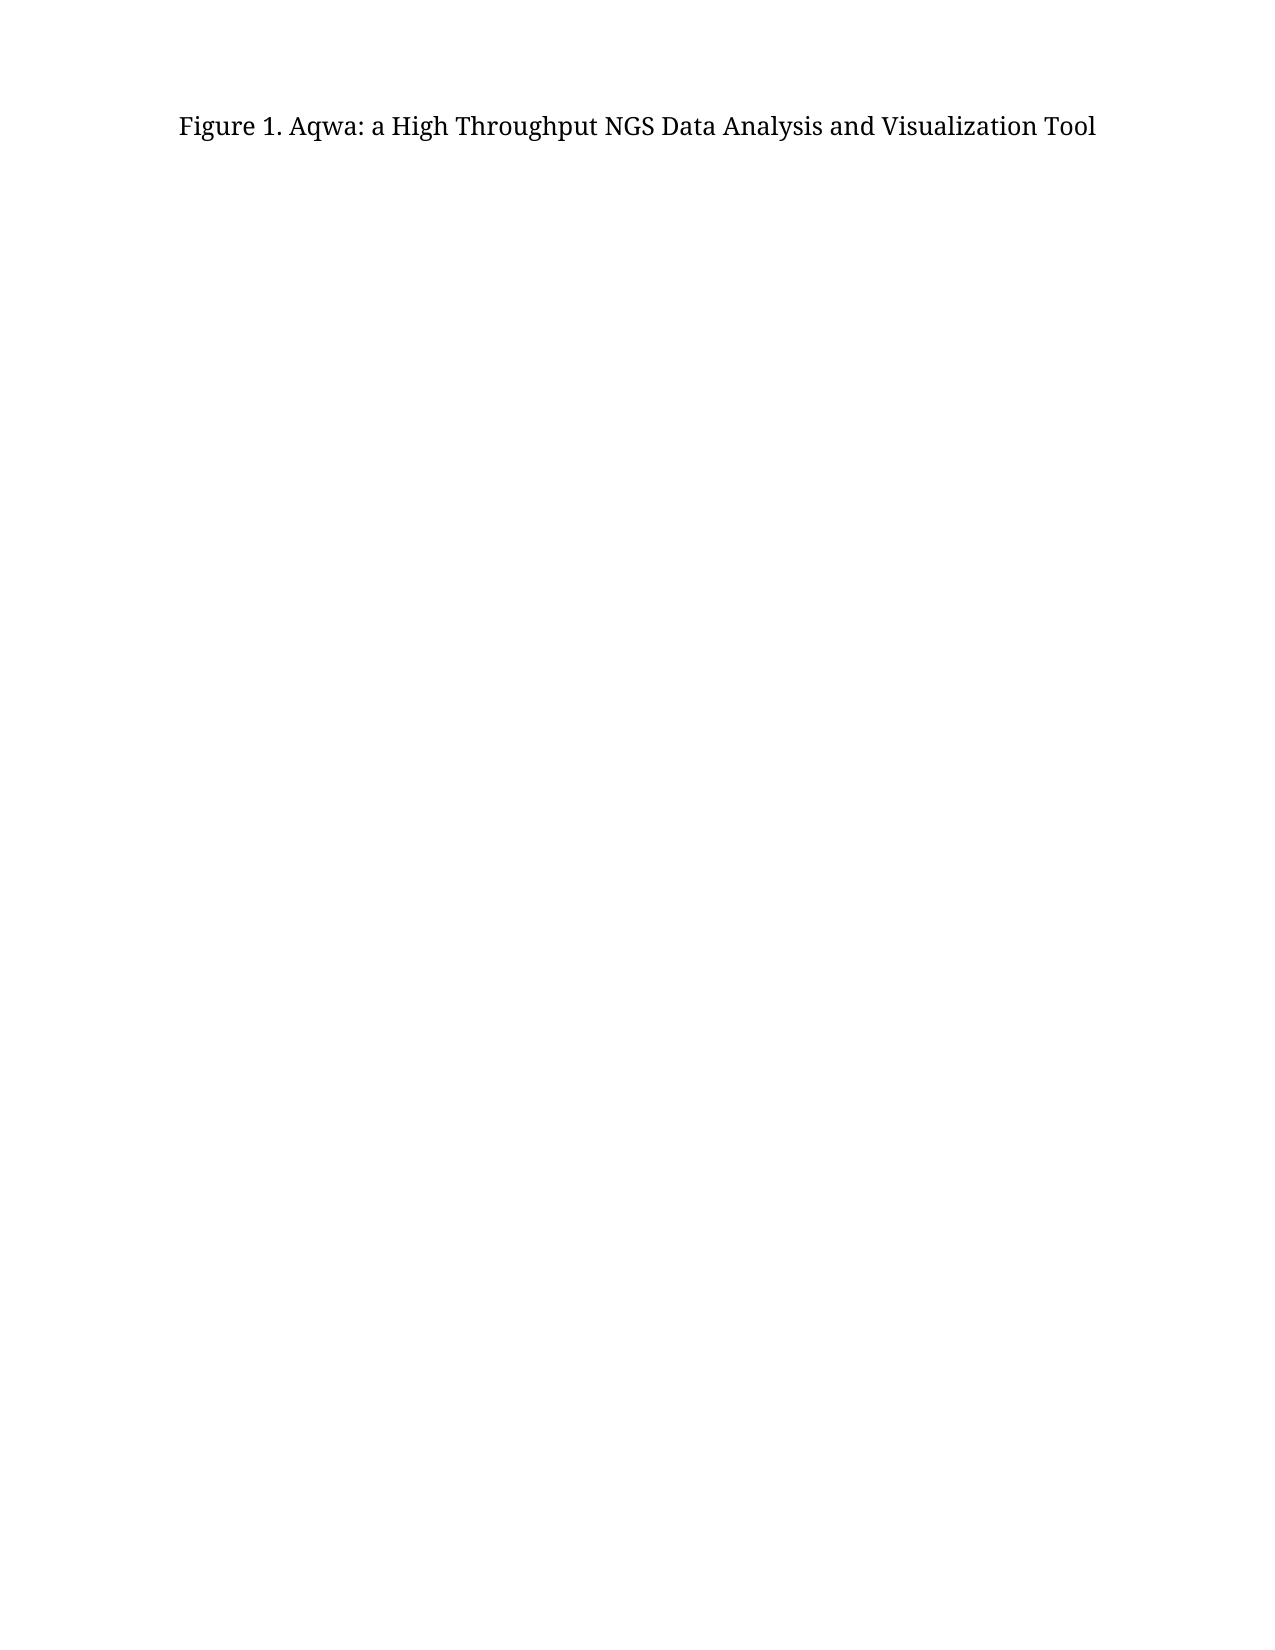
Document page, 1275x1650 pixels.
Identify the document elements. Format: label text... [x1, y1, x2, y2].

text Figure 1. Aqwa: a High Throughput NGS Data Analysis and Visualization Tool [75, 109, 1200, 143]
